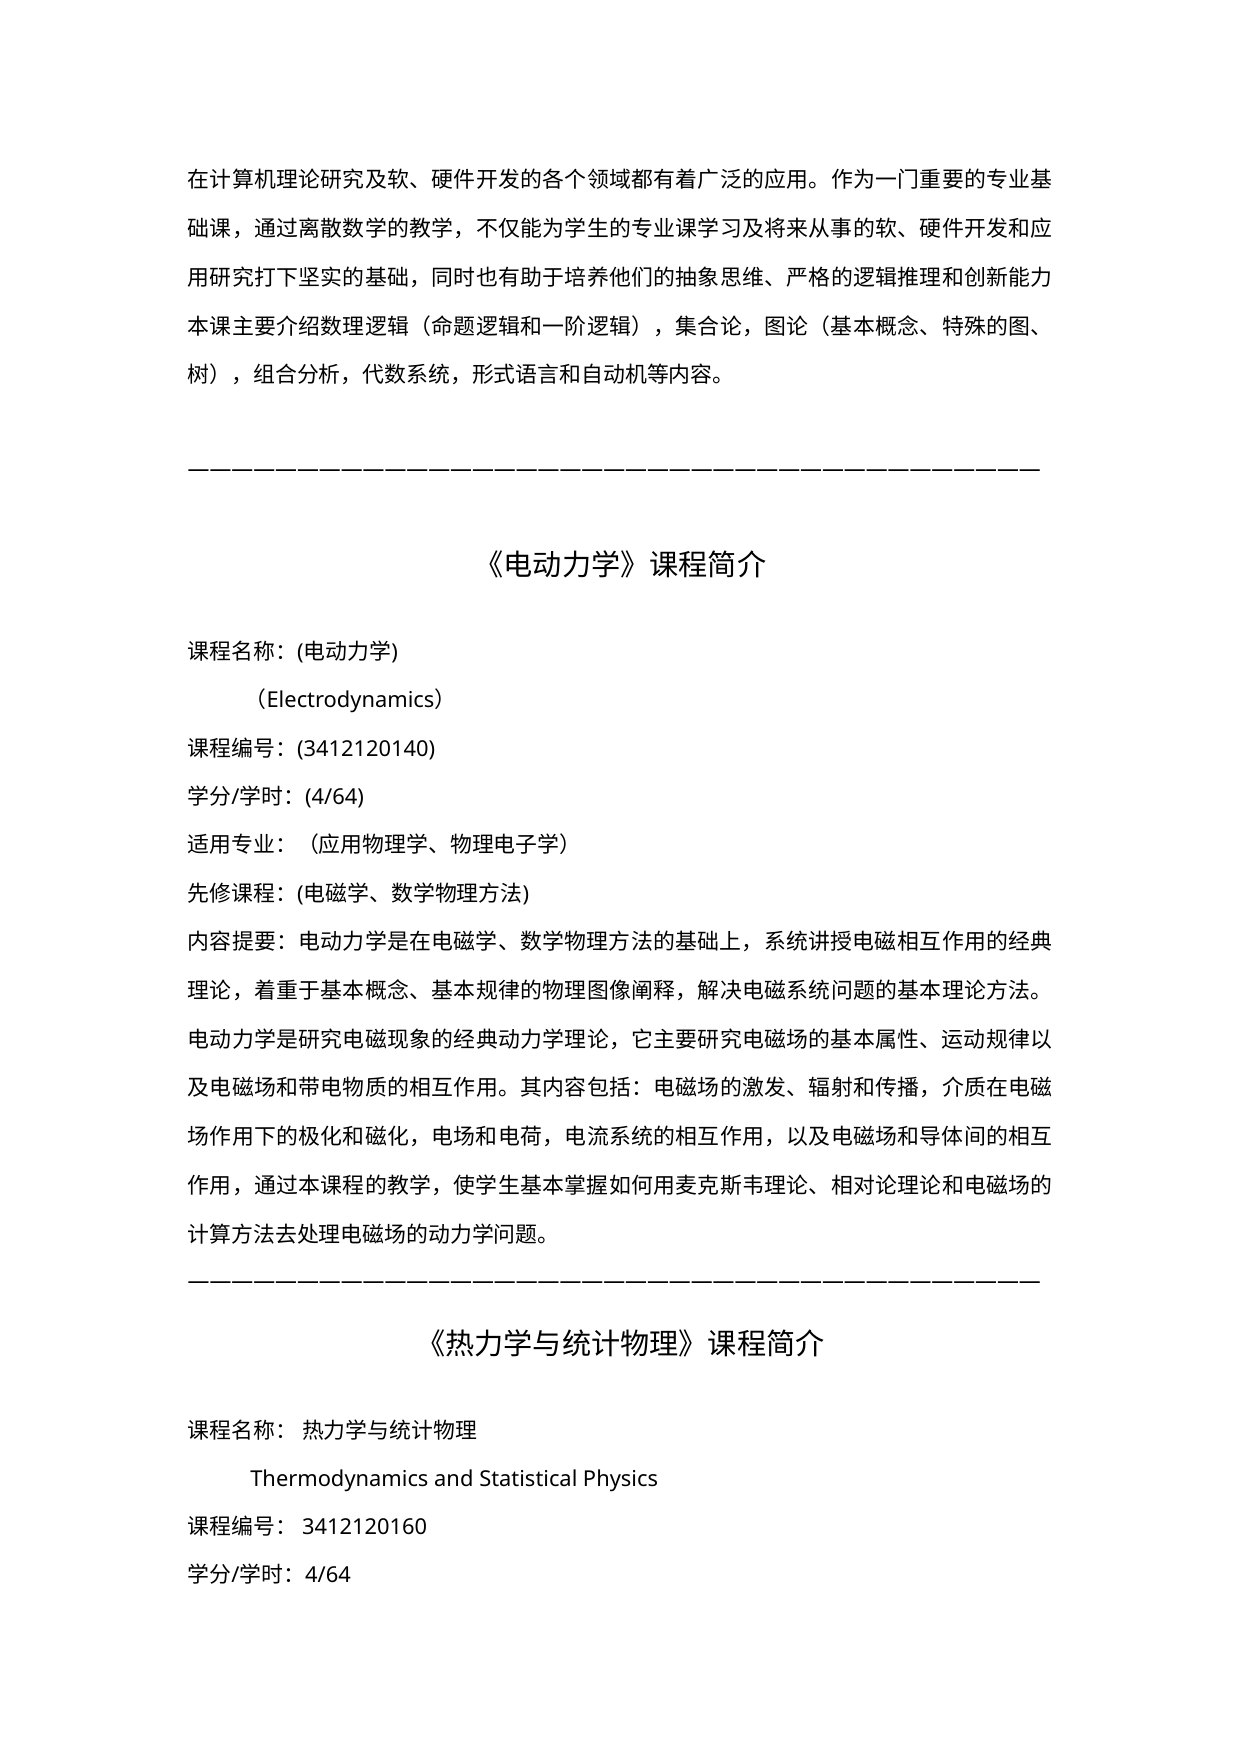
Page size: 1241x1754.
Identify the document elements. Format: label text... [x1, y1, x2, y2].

text 先修课程：(电磁学、数学物理方法) [187, 875, 1053, 908]
text 《电动力学》课程简介 [187, 530, 1053, 595]
text ——————————————————————————————————————— [187, 453, 1053, 482]
text 学分/学时：(4/64) [187, 779, 1053, 811]
text 课程编号： 3412120160 [187, 1509, 1053, 1541]
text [187, 162, 1053, 389]
text 学分/学时：4/64 [187, 1557, 1053, 1590]
text 课程名称： 热力学与统计物理 [187, 1413, 1053, 1446]
text ——————————————————————————————————————— [187, 1264, 1053, 1294]
text 课程编号：(3412120140) [187, 730, 1053, 763]
text （Electrodynamics） [187, 682, 1053, 714]
text 适用专业：（应用物理学、物理电子学） [187, 827, 1053, 859]
text Thermodynamics and Statistical Physics [187, 1461, 1053, 1494]
text 课程名称：(电动力学) [187, 634, 1053, 666]
text 内容提要：电动力学是在电磁学、数学物理方法的基础上，系统讲授电磁相互作用的经典理论，着重于基本概念、基本规律的物理图像阐释，解决电磁系统问题的基本理论方法。电动力学是研究电磁现象的经典动力学理论，它主要研究电磁场的基本属性、运动规律以及电磁场和带电物质的相互作用。其内容包括：电磁场的激发、辐射和传播，介质在电磁场作用下的极化和磁化，电场和电荷，电流系统的相互作用，以及电磁场和导体间的相互作用，通过本课程的教学，使学生基本掌握如何用麦克斯韦理论、相对论理论和电磁场的计算方法去处理电磁场的动力学问题。 [187, 924, 1053, 1249]
text 《热力学与统计物理》课程简介 [187, 1309, 1053, 1374]
